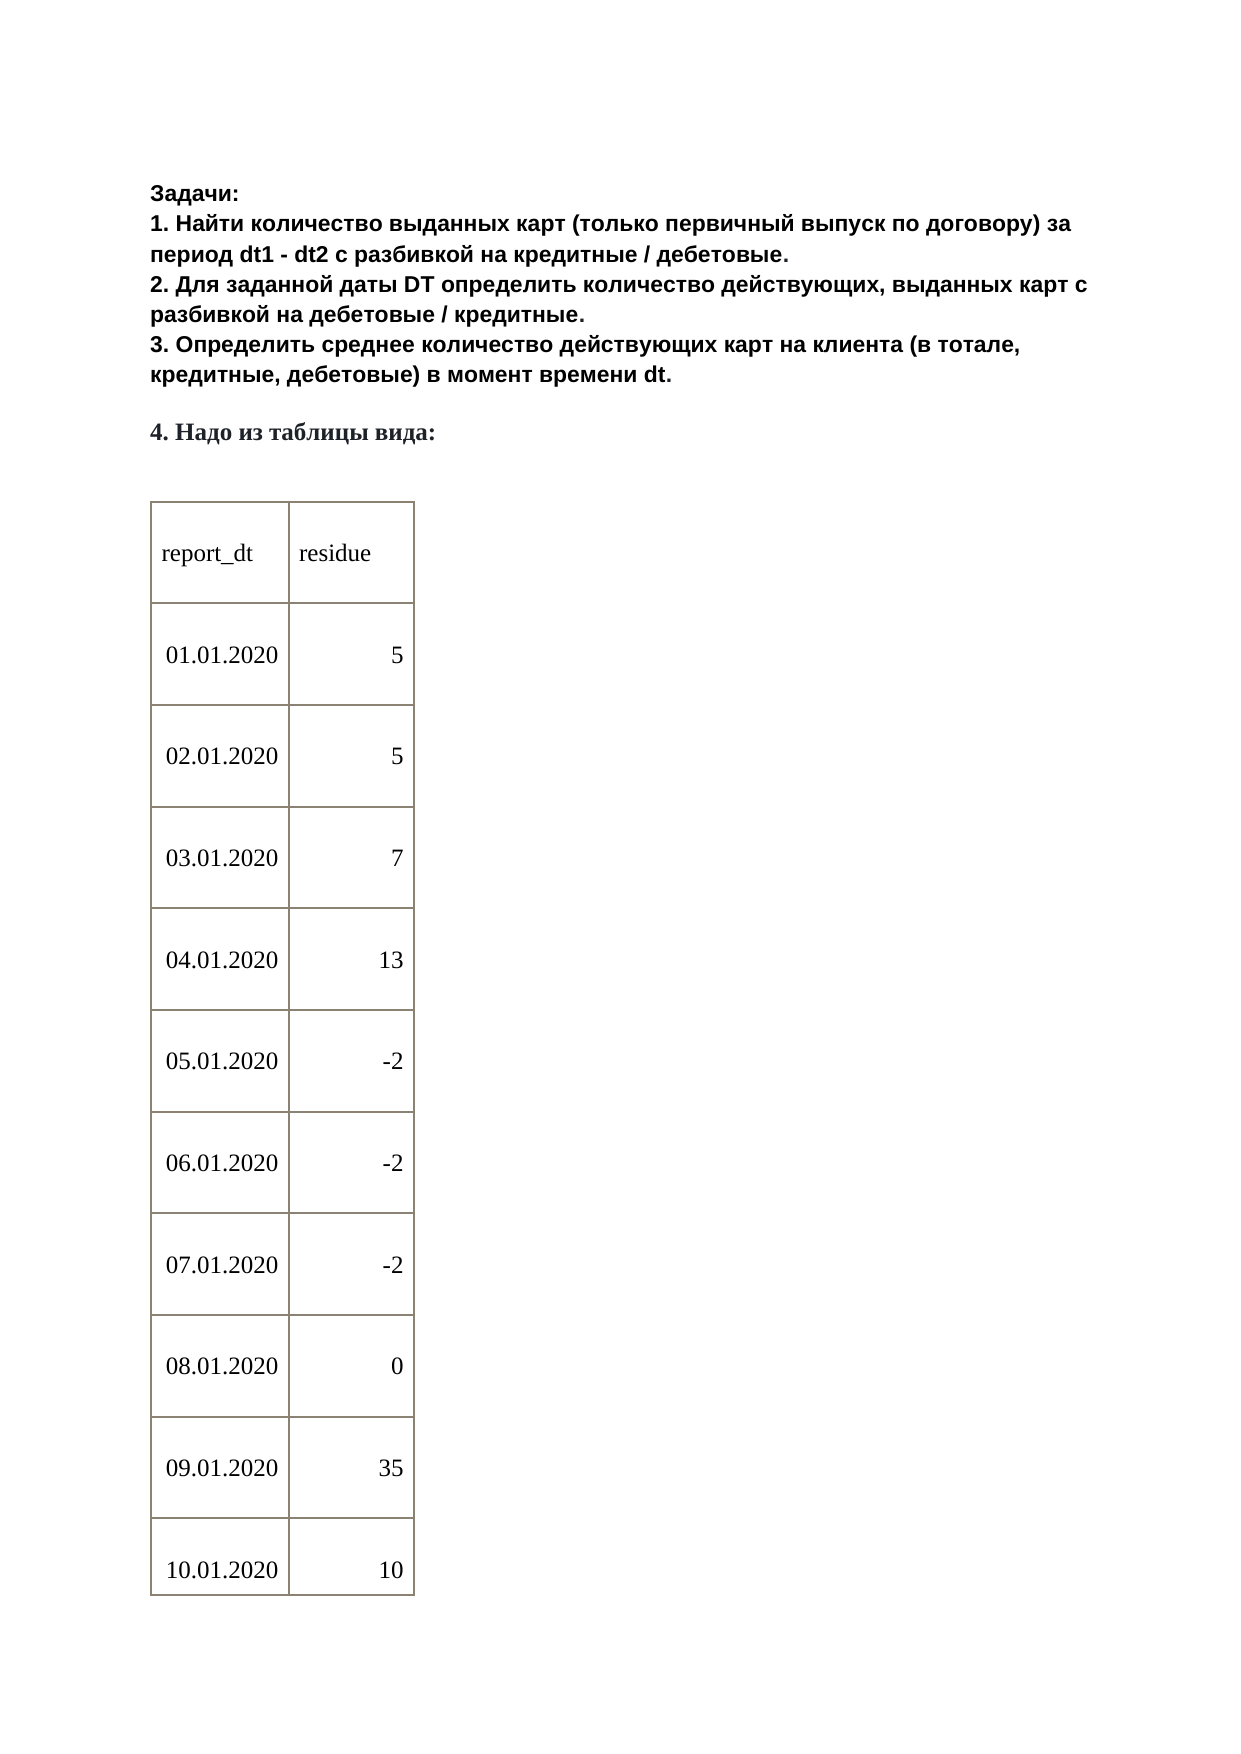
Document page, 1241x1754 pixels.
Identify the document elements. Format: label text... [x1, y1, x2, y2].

table_cell 35 [290, 1418, 413, 1517]
table_cell 01.01.2020 [152, 604, 288, 704]
table_header residue [290, 503, 413, 602]
table_cell 06.01.2020 [152, 1113, 288, 1212]
text Задачи: [150, 180, 1090, 207]
table_cell 7 [290, 808, 413, 907]
table_cell 02.01.2020 [152, 706, 288, 806]
table_cell 07.01.2020 [152, 1214, 288, 1314]
table_cell 08.01.2020 [152, 1316, 288, 1416]
text 1. Найти количество выданных карт (только первичный выпуск по договору) за период dt1 - dt2 с разбивкой на кредитные / дебетовые. [150, 210, 1090, 267]
text 3. Определить среднее количество действующих карт на клиента (в тотале, кредитные, дебетовые) в момент времени dt. [150, 331, 1090, 388]
table_cell 10 [290, 1519, 413, 1594]
table_cell 10.01.2020 [152, 1519, 288, 1594]
text 2. Для заданной даты DT определить количество действующих, выданных карт с разбивкой на дебетовые / кредитные. [150, 271, 1090, 327]
table_cell 09.01.2020 [152, 1418, 288, 1517]
table_cell -2 [290, 1113, 413, 1212]
text 4. Надо из таблицы вида: [150, 417, 1090, 445]
table_cell -2 [290, 1214, 413, 1314]
table_cell 5 [290, 604, 413, 704]
table_cell 05.01.2020 [152, 1011, 288, 1111]
table_cell 5 [290, 706, 413, 806]
table_cell 04.01.2020 [152, 909, 288, 1009]
table_header report_dt [152, 503, 288, 602]
table_cell 03.01.2020 [152, 808, 288, 907]
table_cell 13 [290, 909, 413, 1009]
table_cell -2 [290, 1011, 413, 1111]
table_cell 0 [290, 1316, 413, 1416]
